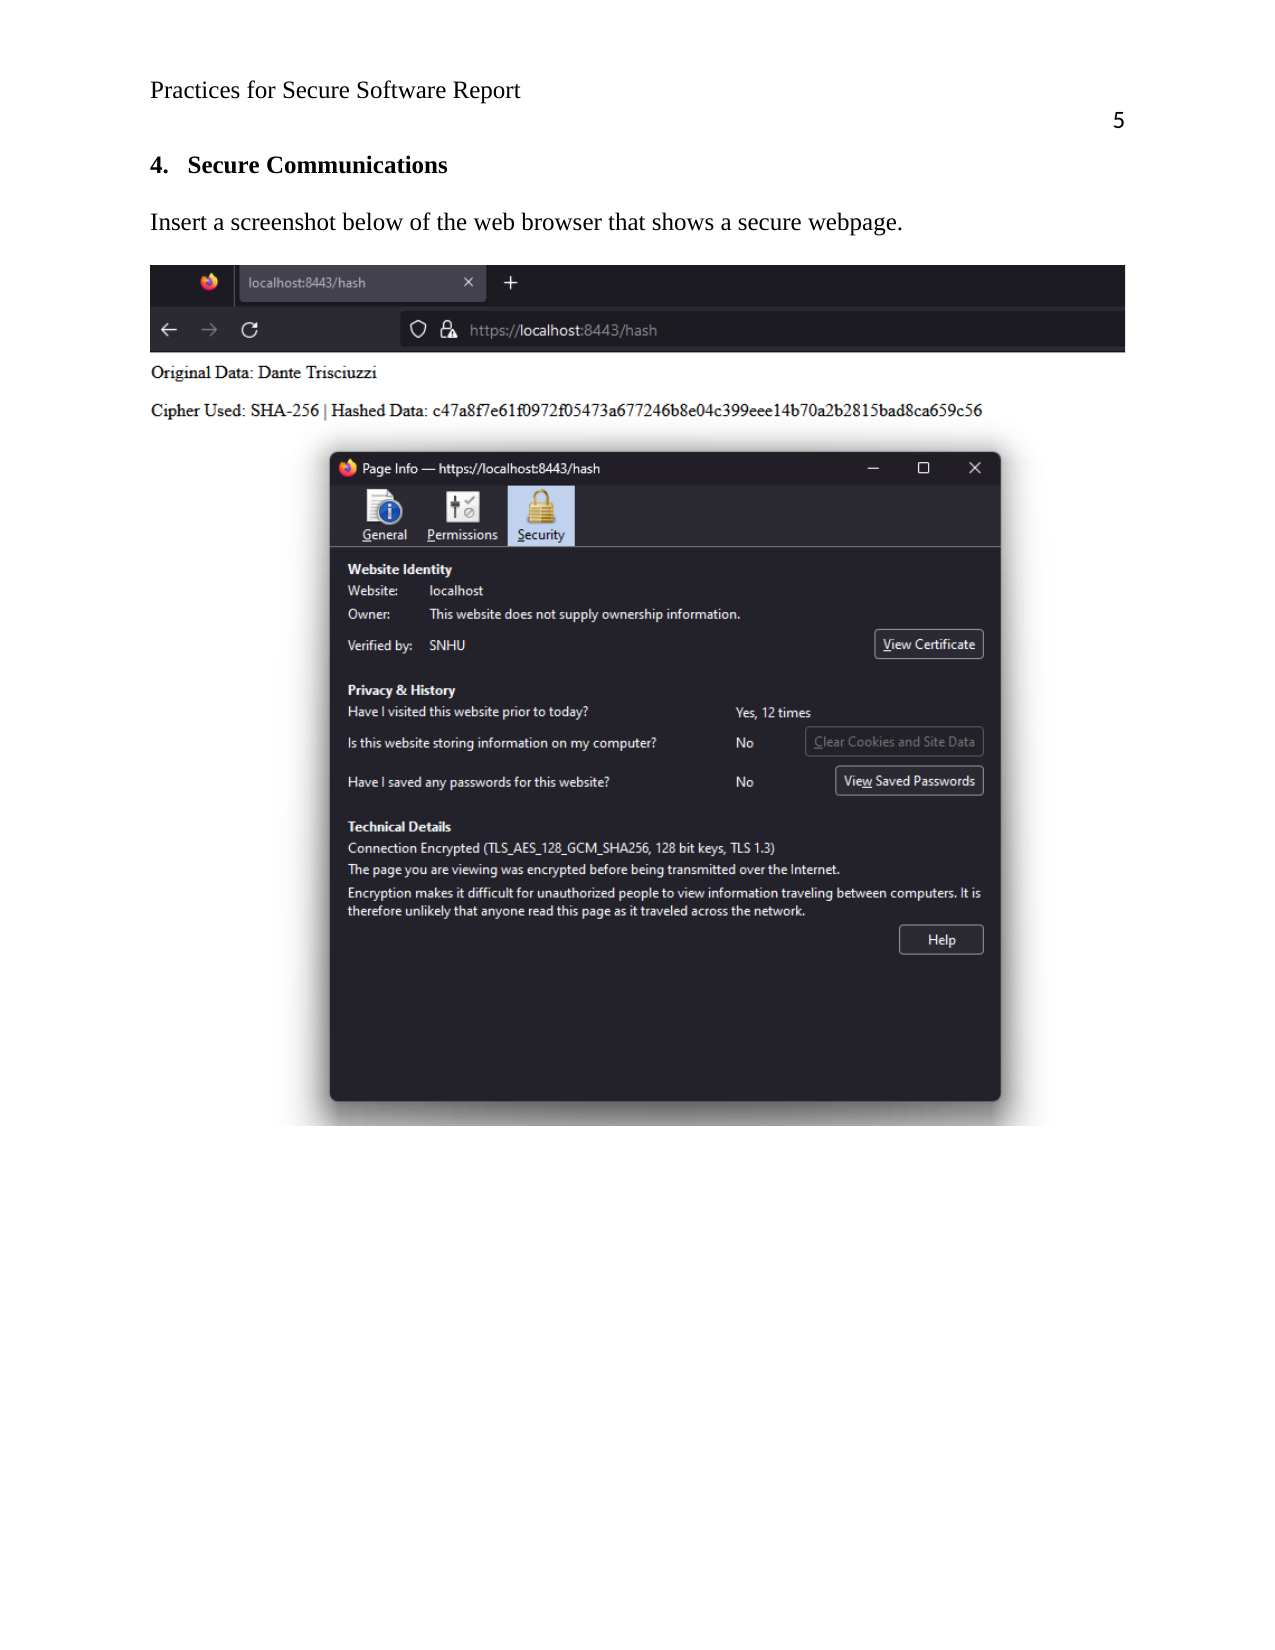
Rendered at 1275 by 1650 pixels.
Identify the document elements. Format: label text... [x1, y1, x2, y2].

text Insert a screenshot below of the web browser that shows a secure webpage. [150, 207, 1125, 236]
picture [150, 265, 1125, 1126]
subtitle Secure Communications [150, 150, 1125, 179]
